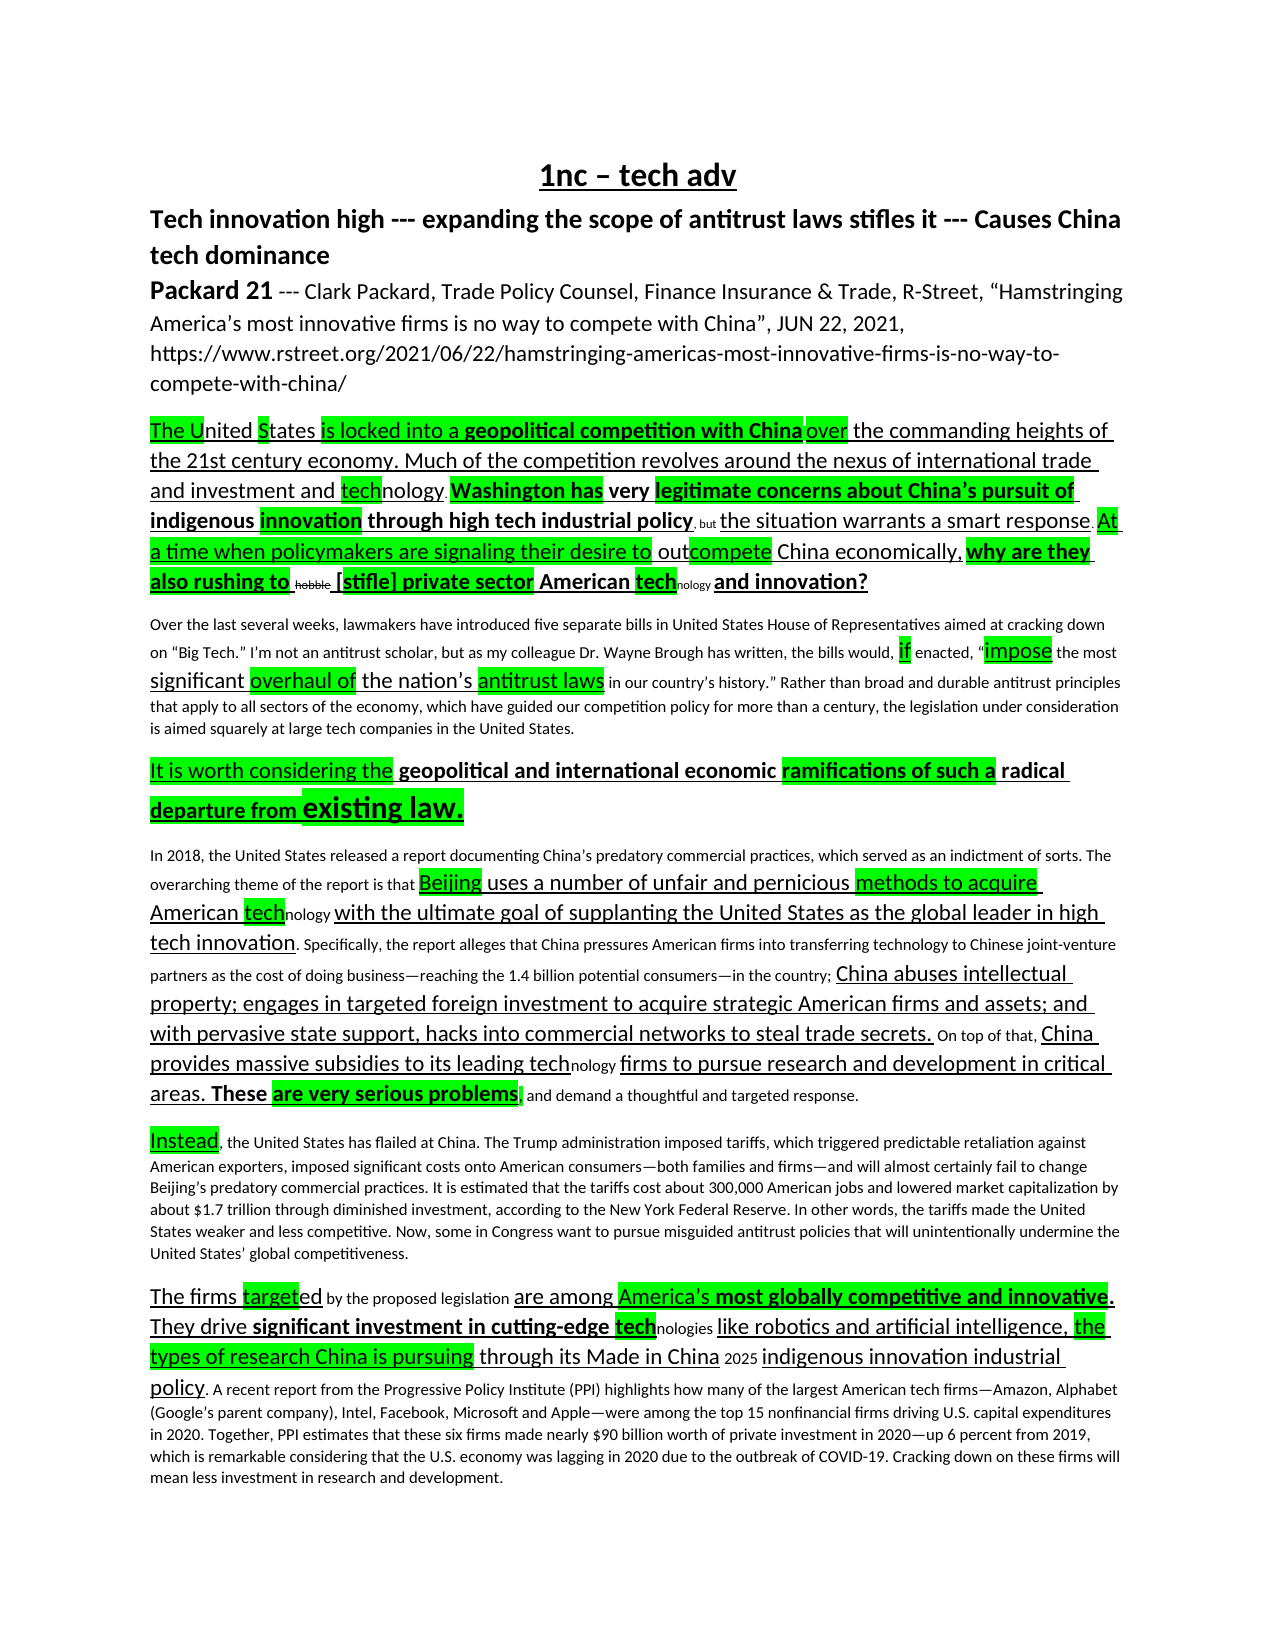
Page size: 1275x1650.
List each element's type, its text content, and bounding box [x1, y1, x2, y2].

text Packard 21 --- Clark Packard, Trade Policy Counsel, Finance Insurance & Trade, R-Street, “Hamstringing America’s most innovative firms is no way to compete with China”, JUN 22, 2021, https://www.rstreet.org/2021/06/22/hamstringing-americas-most-innovative-firms-is-no-way-to-compete-with-china/ [150, 273, 1125, 397]
subtitle 1nc – tech adv [150, 154, 1125, 195]
text Over the last several weeks, lawmakers have introduced five separate bills in United States House of Representatives aimed at cracking down on “Big Tech.” I’m not an antitrust scholar, but as my colleague Dr. Wayne Brough has written, the bills would, if enacted, “impose the most significant overhaul of the nation’s antitrust laws in our country’s history.” Rather than broad and durable antitrust principles that apply to all sectors of the economy, which have guided our competition policy for more than a century, the legislation under consideration is aimed squarely at large tech companies in the United States. [150, 614, 1125, 738]
text The United States is locked into a geopolitical competition with China over the commanding heights of the 21st century economy. Much of the competition revolves around the nexus of international trade and investment and technology. Washington has very legitimate concerns about China’s pursuit of indigenous innovation through high tech industrial policy, but the situation warrants a smart response. At a time when policymakers are signaling their desire to outcompete China economically, why are they also rushing to hobble [stifle] private sector American technology and innovation? [150, 416, 1125, 595]
text It is worth considering the geopolitical and international economic ramifications of such a radical departure from existing law. [150, 757, 1125, 826]
text In 2018, the United States released a report documenting China’s predatory commercial practices, which served as an indictment of sorts. The overarching theme of the report is that Beijing uses a number of unfair and pernicious methods to acquire American technology with the ultimate goal of supplanting the United States as the global leader in high tech innovation. Specifically, the report alleges that China pressures American firms into transferring technology to Chinese joint-venture partners as the cost of doing business—reaching the 1.4 billion potential consumers—in the country; China abuses intellectual property; engages in targeted foreign investment to acquire strategic American firms and assets; and with pervasive state support, hacks into commercial networks to steal trade secrets. On top of that, China provides massive subsidies to its leading technology firms to pursue research and development in critical areas. These are very serious problems, and demand a thoughtful and targeted response. [150, 846, 1125, 1107]
text The firms targeted by the proposed legislation are among America’s most globally competitive and innovative. They drive significant investment in cutting-edge technologies like robotics and artificial intelligence, the types of research China is pursuing through its Made in China 2025 indigenous innovation industrial policy. A recent report from the Progressive Policy Institute (PPI) highlights how many of the largest American tech firms—Amazon, Alphabet (Google’s parent company), Intel, Facebook, Microsoft and Apple—were among the top 15 nonfinancial firms driving U.S. capital expenditures in 2020. Together, PPI estimates that these six firms made nearly $90 billion worth of private investment in 2020—up 6 percent from 2019, which is remarkable considering that the U.S. economy was lagging in 2020 due to the outbreak of COVID-19. Cracking down on these firms will mean less investment in research and development. [150, 1282, 1125, 1488]
text Tech innovation high --- expanding the scope of antitrust laws stifles it --- Causes China tech dominance [150, 202, 1125, 271]
text Instead, the United States has flailed at China. The Trump administration imposed tariffs, which triggered predictable retaliation against American exporters, imposed significant costs onto American consumers—both families and firms—and will almost certainly fail to change Beijing’s predatory commercial practices. It is estimated that the tariffs cost about 300,000 American jobs and lowered market capitalization by about $1.7 trillion through diminished investment, according to the New York Federal Reserve. In other words, the tariffs made the United States weaker and less competitive. Now, some in Congress want to pursue misguided antitrust policies that will unintentionally undermine the United States’ global competitiveness. [150, 1126, 1125, 1264]
